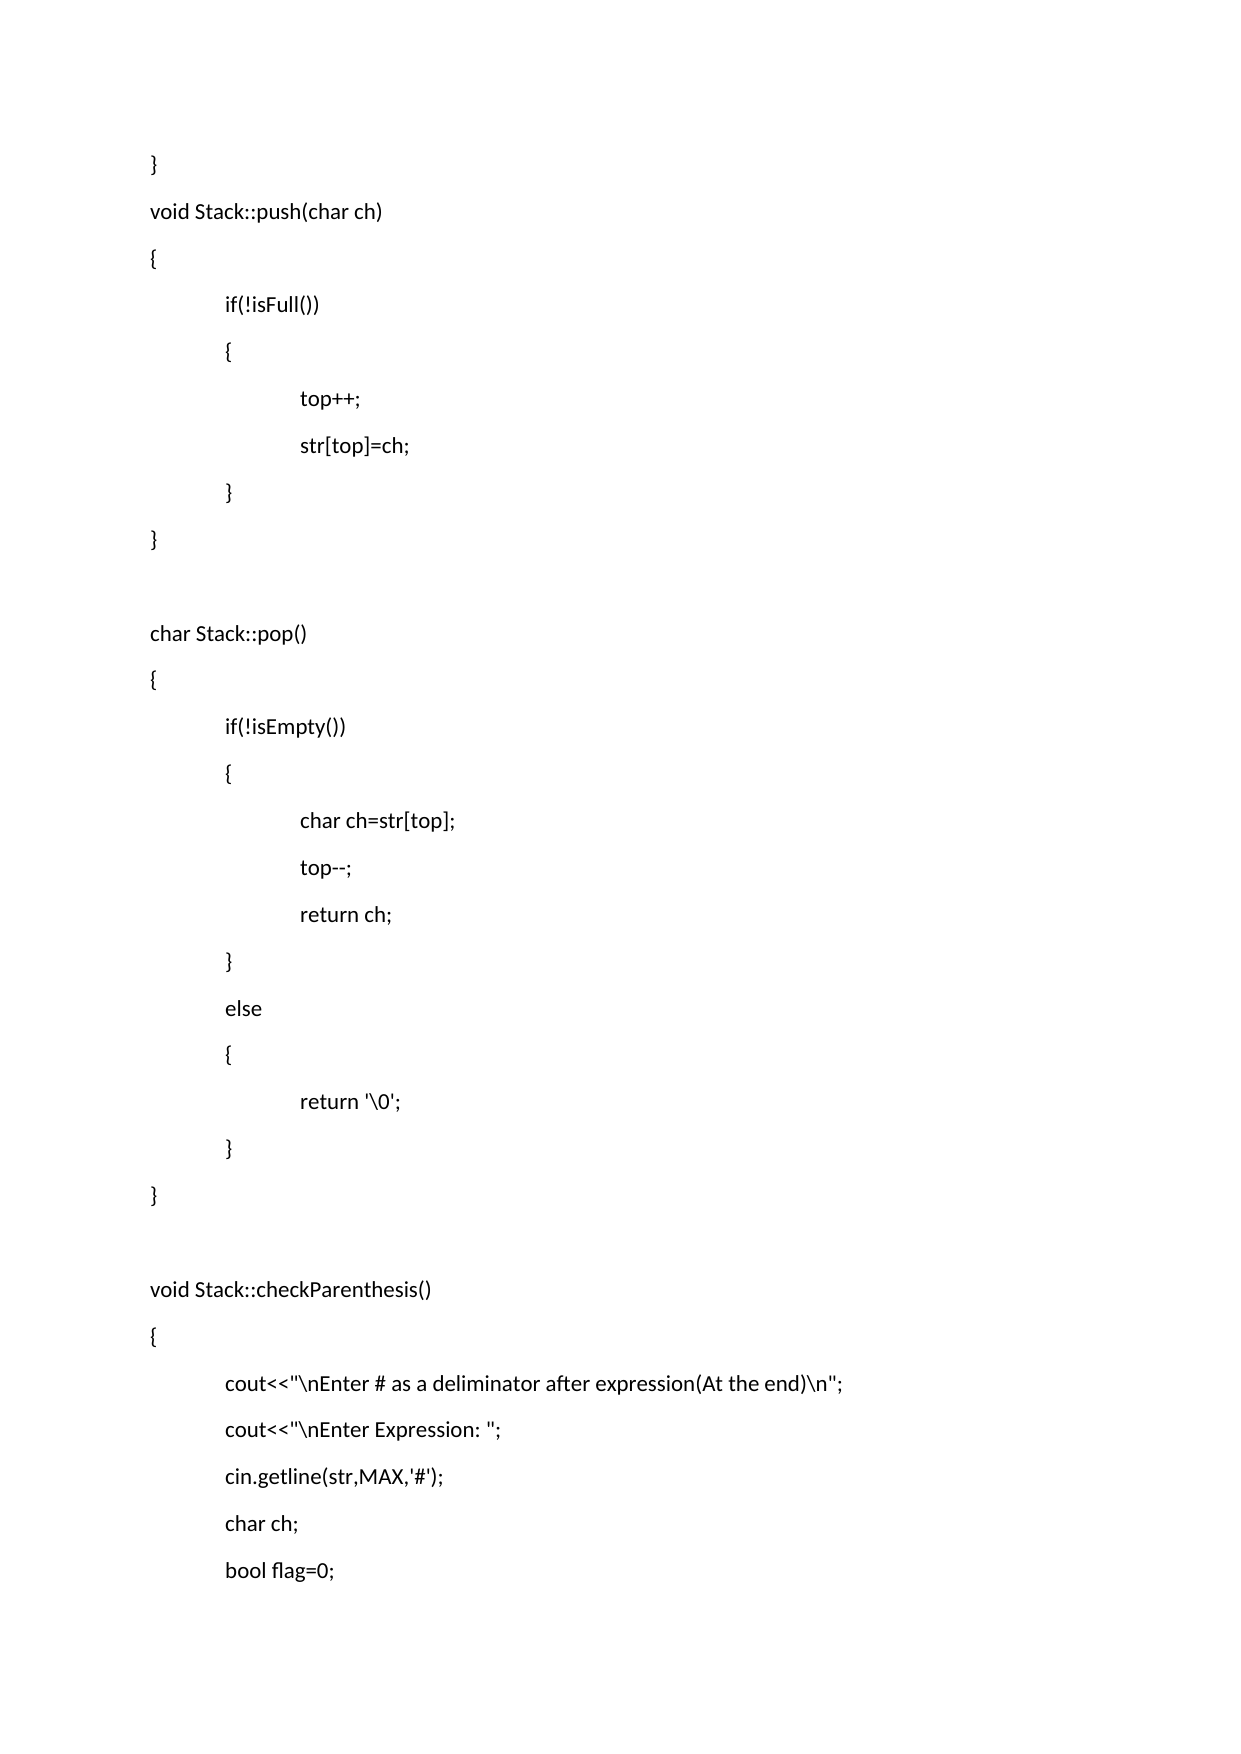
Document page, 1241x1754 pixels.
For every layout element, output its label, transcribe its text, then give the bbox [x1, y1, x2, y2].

text } [150, 1181, 1090, 1209]
text top++; [150, 384, 1090, 412]
text return ch; [150, 900, 1090, 928]
text if(!isFull()) [150, 291, 1090, 319]
text } [150, 150, 1090, 178]
text void Stack::push(char ch) [150, 197, 1090, 225]
text { [150, 337, 1090, 366]
text top--; [150, 853, 1090, 881]
text { [150, 244, 1090, 272]
text void Stack::checkParenthesis() [150, 1275, 1090, 1303]
text } [150, 1134, 1090, 1162]
text char Stack::pop() [150, 619, 1090, 647]
text str[top]=ch; [150, 431, 1090, 459]
text char ch=str[top]; [150, 806, 1090, 834]
text { [150, 1041, 1090, 1069]
text if(!isEmpty()) [150, 712, 1090, 741]
text { [150, 666, 1090, 694]
text else [150, 994, 1090, 1022]
text bool flag=0; [150, 1556, 1090, 1584]
text cin.getline(str,MAX,'#'); [150, 1462, 1090, 1491]
text return '\0'; [150, 1087, 1090, 1116]
text cout<<"\nEnter # as a deliminator after expression(At the end)\n"; [150, 1369, 1090, 1397]
text { [150, 759, 1090, 787]
text cout<<"\nEnter Expression: "; [150, 1416, 1090, 1444]
text { [150, 1322, 1090, 1350]
text } [150, 478, 1090, 506]
text } [150, 947, 1090, 975]
text char ch; [150, 1509, 1090, 1537]
text } [150, 525, 1090, 553]
